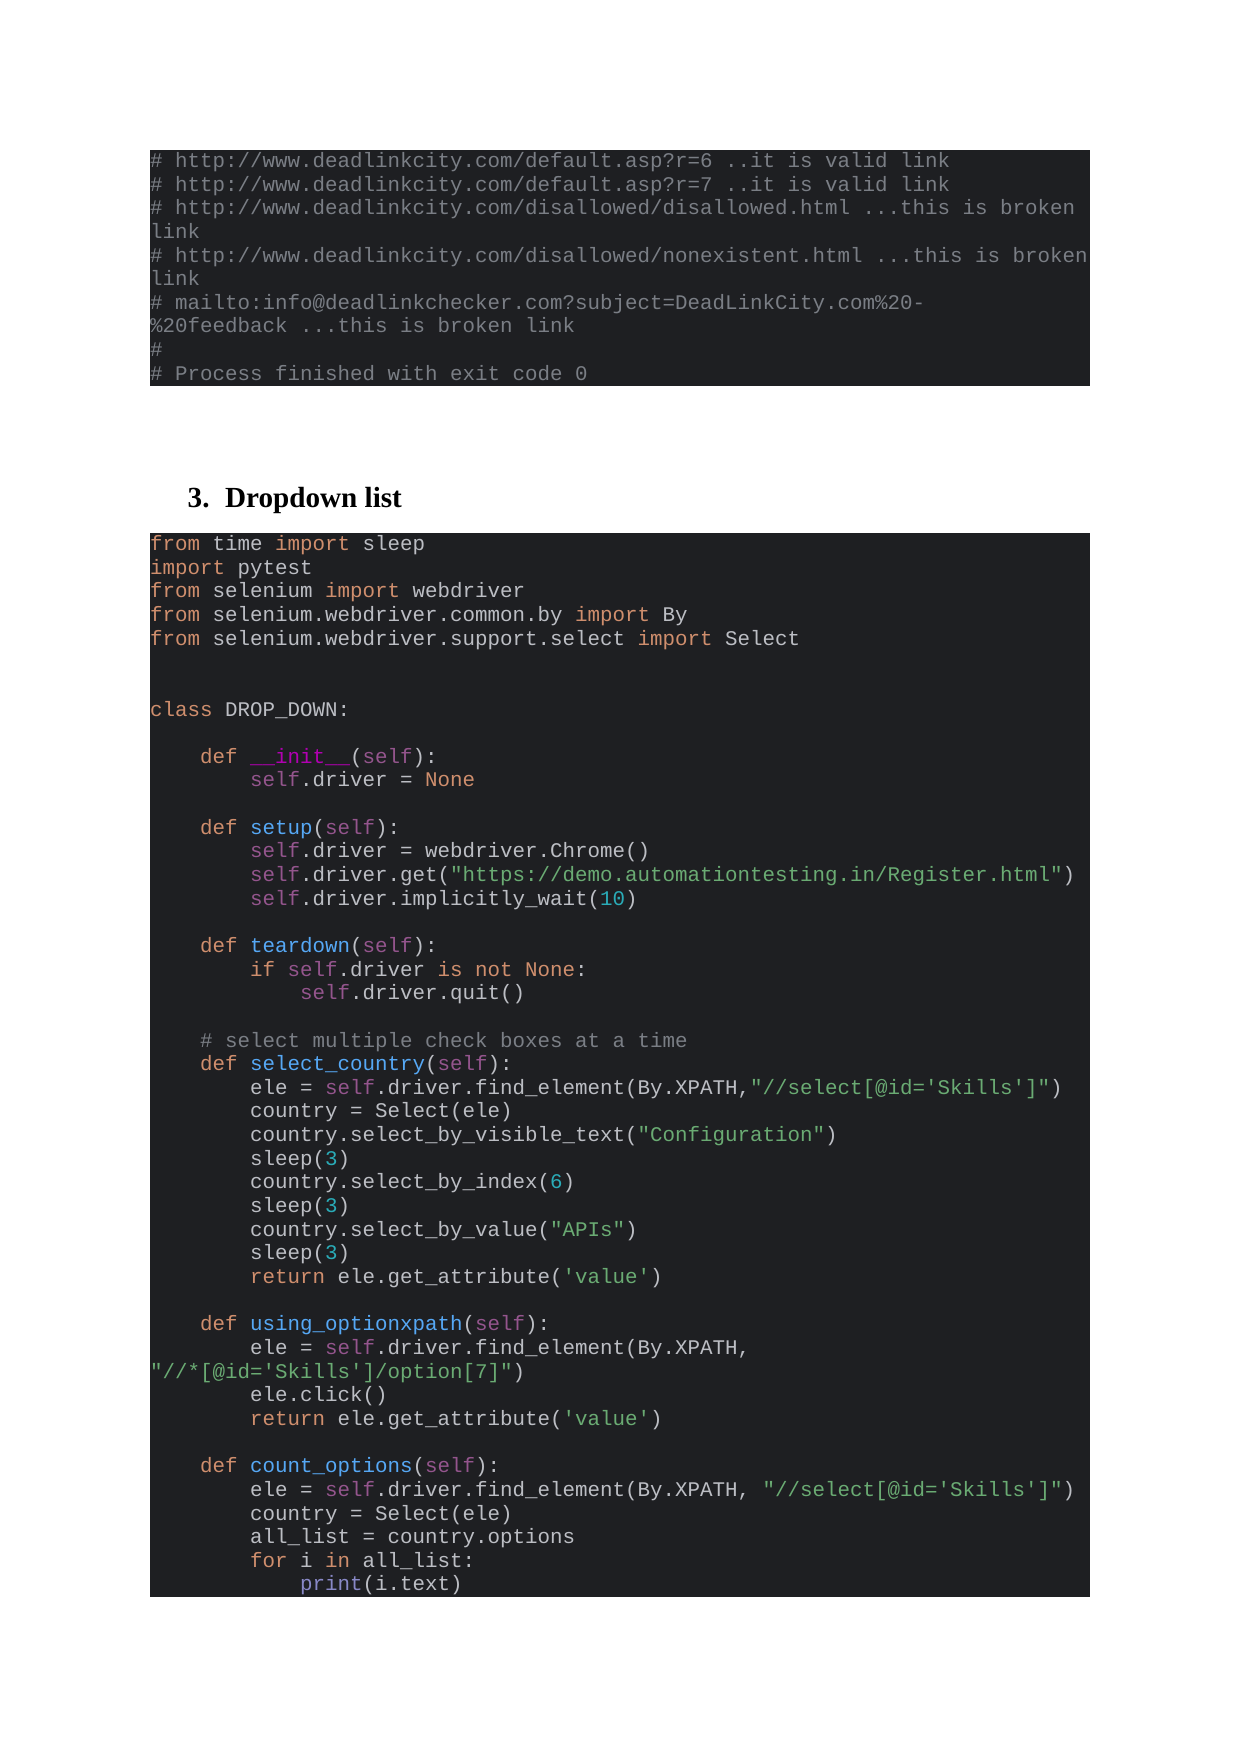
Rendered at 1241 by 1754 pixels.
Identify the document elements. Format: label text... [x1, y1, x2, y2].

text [150, 150, 1090, 386]
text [150, 533, 1090, 1597]
list Dropdown list [187, 480, 1090, 514]
